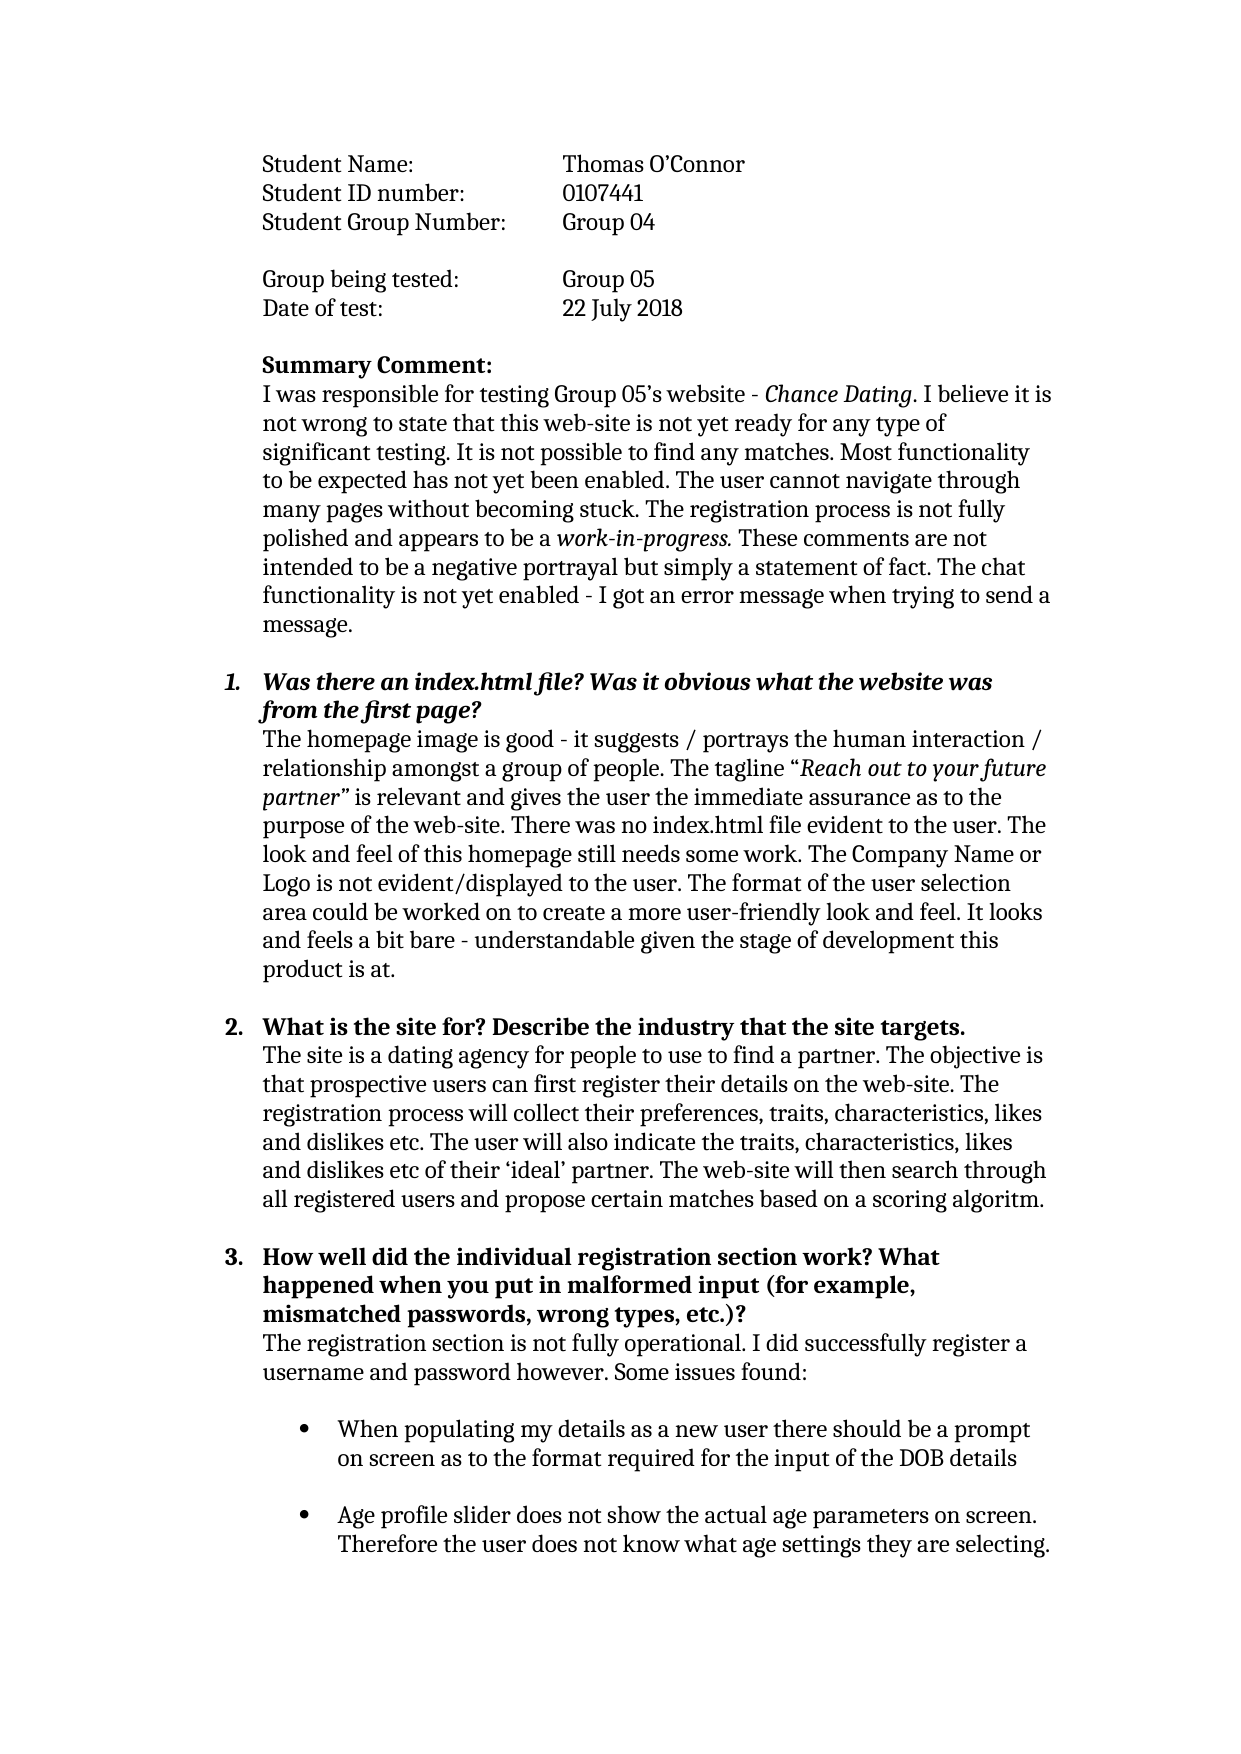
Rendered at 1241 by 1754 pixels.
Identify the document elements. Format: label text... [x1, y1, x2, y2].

text Student ID number: 0107441 [262, 179, 1053, 207]
list Was there an index.html file? Was it obvious what the website was from the first page? [225, 667, 1053, 725]
text The registration section is not fully operational. I did successfully register a username and password however. Some issues found: [262, 1329, 1053, 1386]
text The site is a dating agency for people to use to find a partner. The objective is that prospective users can first register their details on the web-site. The registration process will collect their preferences, traits, characteristics, likes and dislikes etc. The user will also indicate the traits, characteristics, likes and dislikes etc of their ‘ideal’ partner. The web-site will then search through all registered users and propose certain matches based on a scoring algoritm. [262, 1041, 1053, 1214]
list Age profile slider does not show the actual age parameters on screen. Therefore the user does not know what age settings they are selecting. [300, 1501, 1053, 1559]
list When populating my details as a new user there should be a prompt on screen as to the format required for the input of the DOB details [300, 1415, 1053, 1472]
list What is the site for? Describe the industry that the site targets. [225, 1012, 1053, 1041]
text Date of test: 22 July 2018 [262, 294, 1053, 322]
text Summary Comment: [262, 351, 1053, 380]
text Group being tested: Group 05 [262, 265, 1053, 294]
list How well did the individual registration section work? What happened when you put in malformed input (for example, mismatched passwords, wrong types, etc.)? [225, 1242, 1053, 1329]
text Student Name: Thomas O’Connor [262, 150, 1053, 179]
text I was responsible for testing Group 05’s website - Chance Dating. I believe it is not wrong to state that this web-site is not yet ready for any type of significant testing. It is not possible to find any matches. Most functionality to be expected has not yet been enabled. The user cannot navigate through many pages without becoming stuck. The registration process is not fully polished and appears to be a work-in-progress. These comments are not intended to be a negative portrayal but simply a statement of fact. The chat functionality is not yet enabled - I got an error message when trying to send a message. [262, 380, 1053, 639]
text Student Group Number: Group 04 [262, 207, 1053, 236]
text The homepage image is good - it suggests / portrays the human interaction / relationship amongst a group of people. The tagline “Reach out to your future partner” is relevant and gives the user the immediate assurance as to the purpose of the web-site. There was no index.html file evident to the user. The look and feel of this homepage still needs some work. The Company Name or Logo is not evident/displayed to the user. The format of the user selection area could be worked on to create a more user-friendly look and feel. It looks and feels a bit bare - understandable given the stage of development this product is at. [262, 725, 1053, 984]
